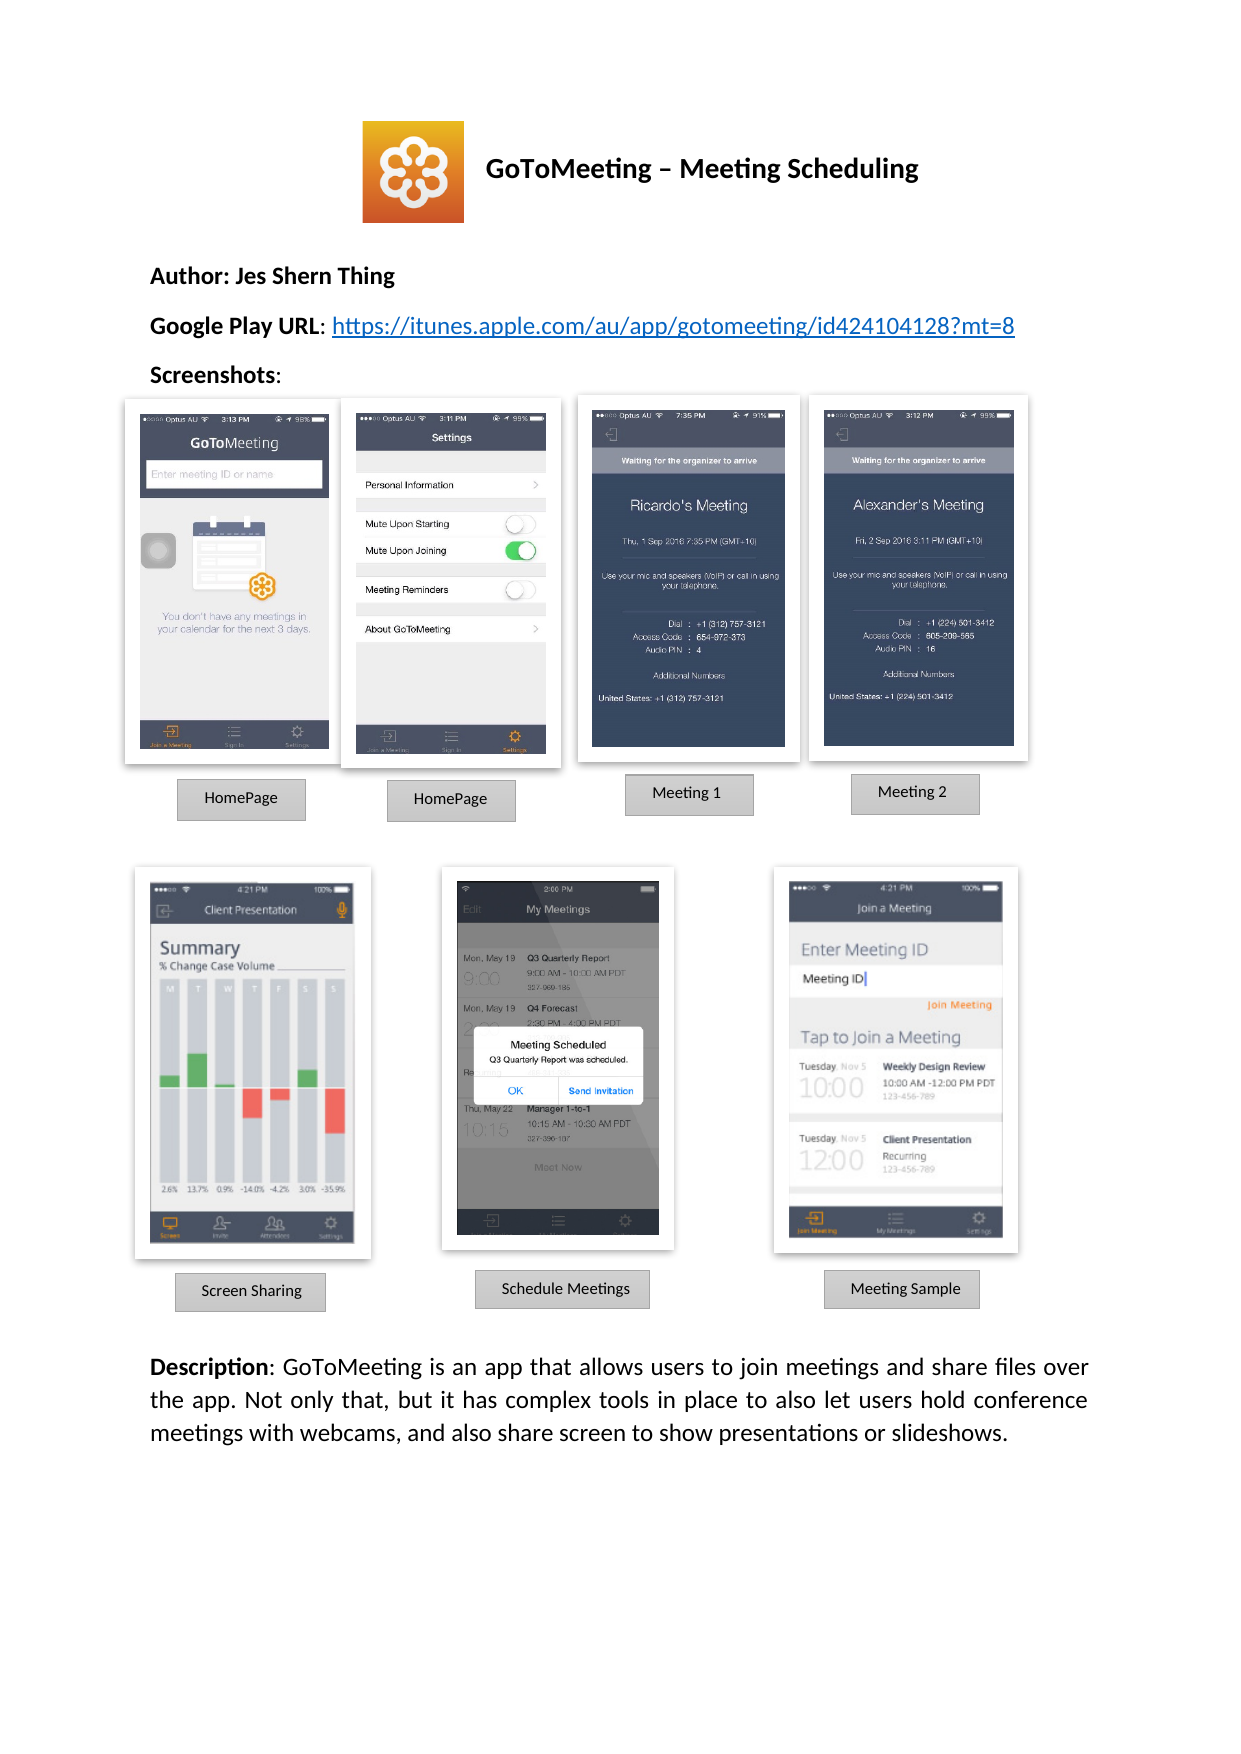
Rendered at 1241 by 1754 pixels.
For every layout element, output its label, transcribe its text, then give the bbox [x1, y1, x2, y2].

picture [824, 410, 1014, 746]
picture [150, 881, 356, 1244]
picture [362, 186, 464, 223]
text Author: Jes Shern Thing [150, 260, 1090, 291]
picture [140, 414, 329, 749]
text Description: GoToMeeting is an app that allows users to join meetings and share files over the app. Not only that, but it has complex tools in place to also let users hold conference meetings with webcams, and also share screen to show presentations or slideshows. [150, 1351, 1090, 1447]
picture [362, 121, 464, 150]
text GoToMeeting – Meeting Scheduling [150, 150, 1090, 186]
text Google Play URL: https://itunes.apple.com/au/app/gotomeeting/id424104128?mt=8 [150, 310, 1090, 340]
picture [457, 881, 659, 1235]
picture [789, 881, 1003, 1239]
text Screenshots: [150, 359, 1090, 390]
picture [356, 413, 546, 754]
picture [592, 410, 785, 747]
